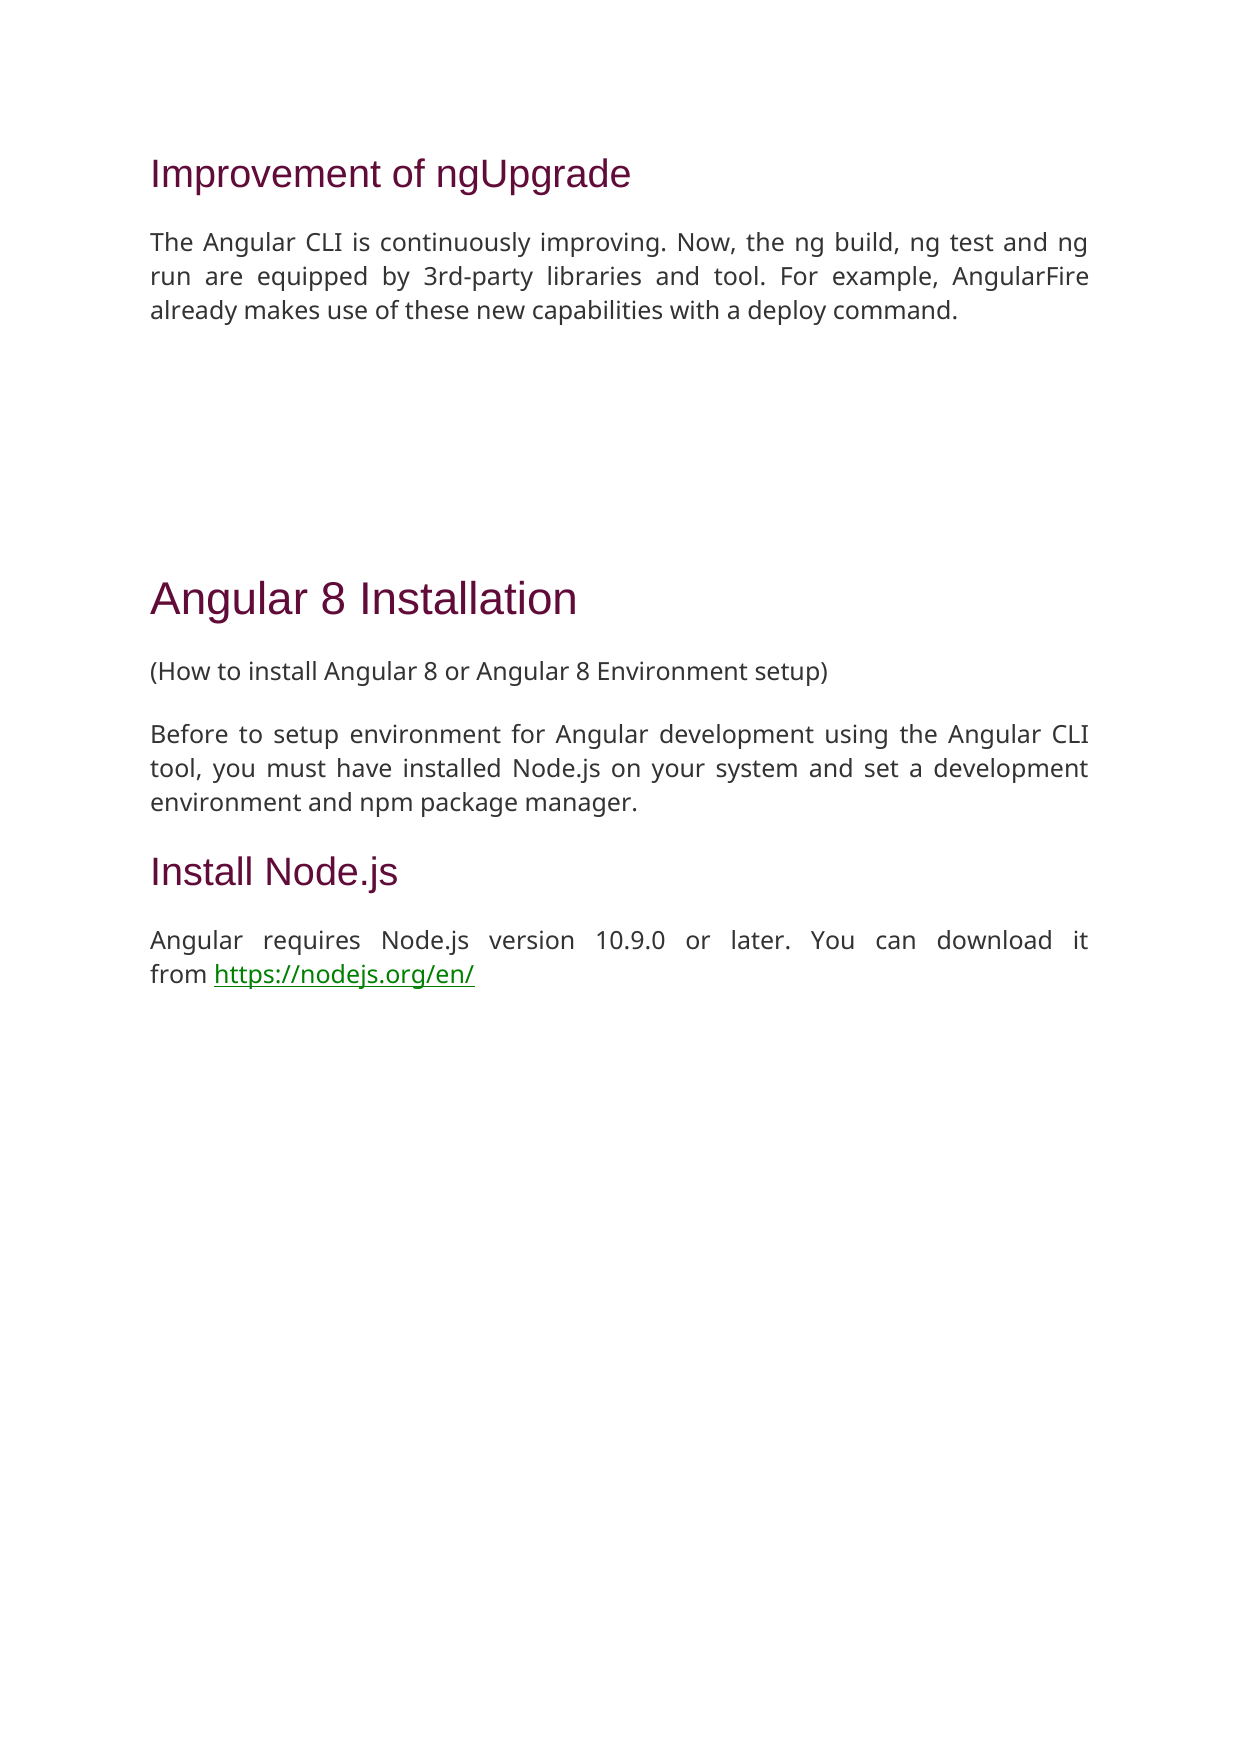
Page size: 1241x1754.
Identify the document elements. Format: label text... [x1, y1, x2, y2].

subtitle Improvement of ngUpgrade [150, 150, 1090, 196]
text The Angular CLI is continuously improving. Now, the ng build, ng test and ng run are equipped by 3rd-party libraries and tool. For example, AngularFire already makes use of these new capabilities with a deploy command. [150, 225, 1090, 327]
text Angular requires Node.js version 10.9.0 or later. You can download it from https://nodejs.org/en/ [150, 923, 1090, 991]
text Before to setup environment for Angular development using the Angular CLI tool, you must have installed Node.js on your system and set a development environment and npm package manager. [150, 717, 1090, 819]
subtitle Install Node.js [150, 848, 1090, 893]
subtitle Angular 8 Installation [150, 571, 1090, 624]
text (How to install Angular 8 or Angular 8 Environment setup) [150, 653, 1090, 687]
